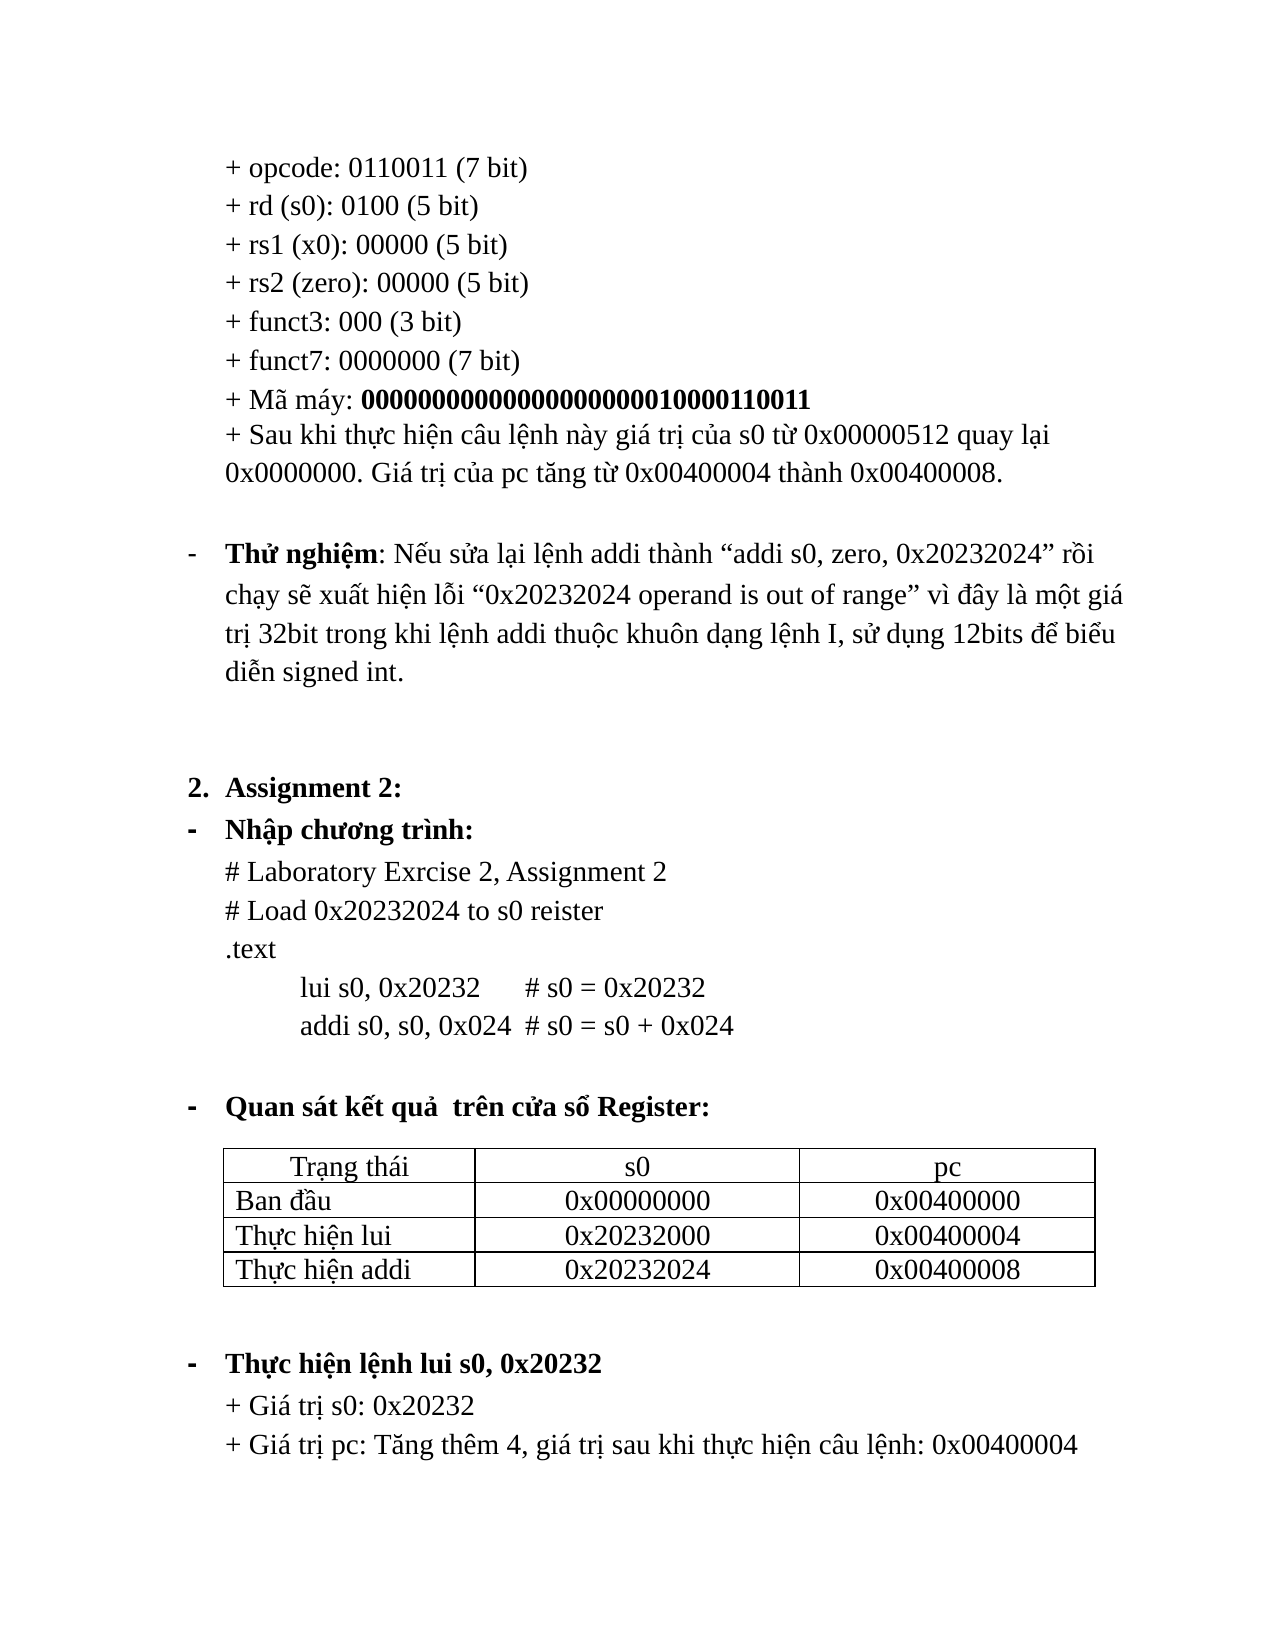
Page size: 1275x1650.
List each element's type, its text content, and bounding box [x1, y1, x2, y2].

list Nhập chương trình: [187, 808, 1125, 848]
list Thử nghiệm: Nếu sửa lại lệnh addi thành “addi s0, zero, 0x20232024” rồi chạy sẽ xuất hiện lỗi “0x20232024 operand is out of range” vì đây là một giá trị 32bit trong khi lệnh addi thuộc khuôn dạng lệnh I, sử dụng 12bits để biểu diễn signed int. [187, 532, 1125, 688]
table_cell 0x00400004 [800, 1218, 1094, 1251]
table_cell 0x00400000 [800, 1183, 1094, 1217]
table_cell Thực hiện addi [224, 1253, 474, 1286]
table_header pc [800, 1149, 1094, 1182]
table_cell Thực hiện lui [224, 1218, 474, 1251]
list # Laboratory Exrcise 2, Assignment 2 [225, 854, 1125, 888]
list + rd (s0): 0100 (5 bit) [225, 188, 1125, 222]
list + funct3: 000 (3 bit) [225, 304, 1125, 338]
table_cell 0x00400008 [800, 1253, 1094, 1286]
list + rs2 (zero): 00000 (5 bit) [225, 266, 1125, 299]
list + Giá trị pc: Tăng thêm 4, giá trị sau khi thực hiện câu lệnh: 0x00400004 [225, 1427, 1125, 1460]
table_cell 0x00000000 [476, 1183, 799, 1217]
table_cell Ban đầu [224, 1183, 474, 1217]
list + Sau khi thực hiện câu lệnh này giá trị của s0 từ 0x00000512 quay lại 0x0000000. Giá trị của pc tăng từ 0x00400004 thành 0x00400008. [225, 417, 1125, 489]
list + rs1 (x0): 00000 (5 bit) [225, 227, 1125, 261]
list # Load 0x20232024 to s0 reister [225, 893, 1125, 926]
list addi s0, s0, 0x024 # s0 = s0 + 0x024 [225, 1008, 1125, 1042]
list + funct7: 0000000 (7 bit) [225, 343, 1125, 376]
list + Mã máy: 00000000000000000000010000110011 [225, 381, 1125, 417]
list lui s0, 0x20232 # s0 = 0x20232 [225, 970, 1125, 1003]
table_header Trạng thái [224, 1149, 474, 1182]
list .text [225, 931, 1125, 965]
list Thực hiện lệnh lui s0, 0x20232 [187, 1343, 1125, 1382]
table_header s0 [476, 1149, 799, 1182]
list Quan sát kết quả trên cửa sổ Register: [187, 1085, 1125, 1125]
list Assignment 2: [187, 770, 1125, 803]
table_cell 0x20232024 [476, 1253, 799, 1286]
list + Giá trị s0: 0x20232 [225, 1388, 1125, 1422]
table_cell 0x20232000 [476, 1218, 799, 1251]
list + opcode: 0110011 (7 bit) [225, 150, 1125, 183]
